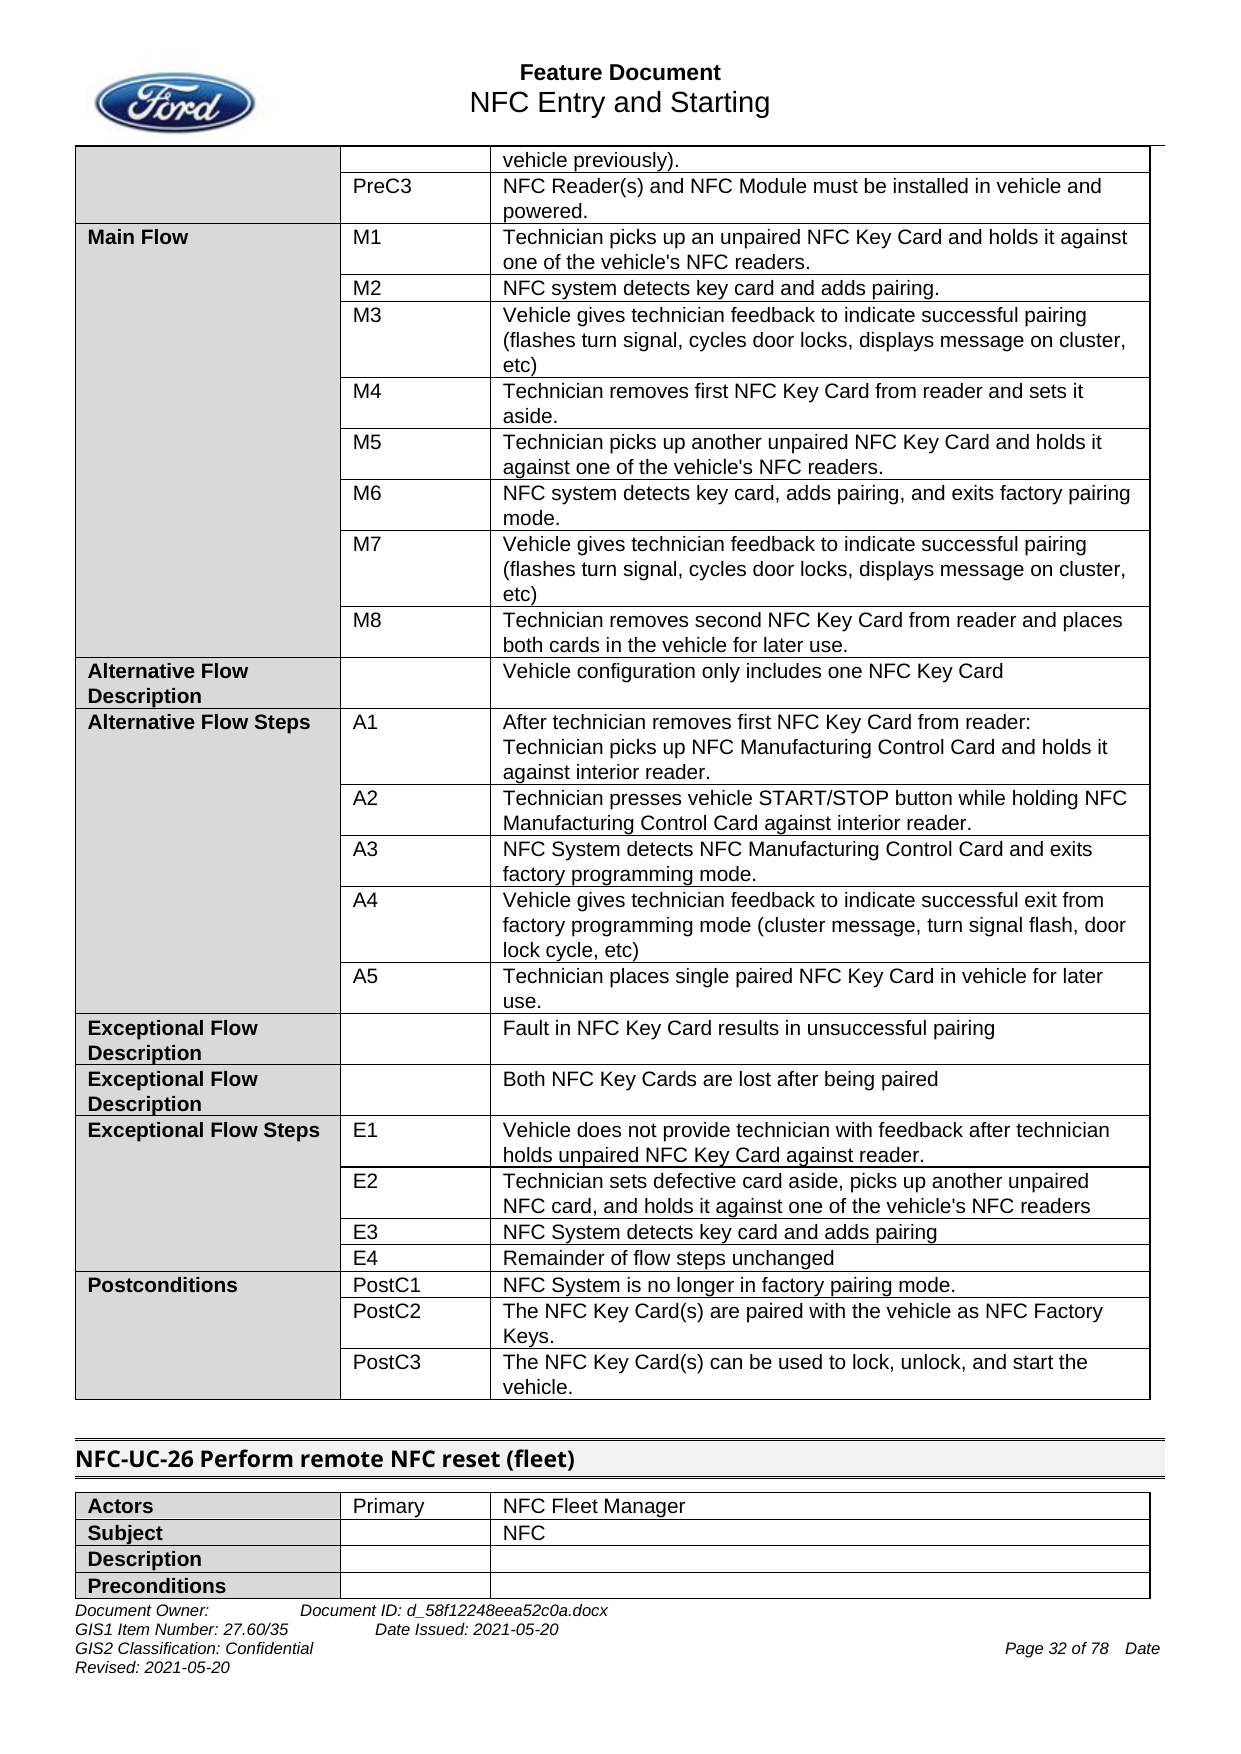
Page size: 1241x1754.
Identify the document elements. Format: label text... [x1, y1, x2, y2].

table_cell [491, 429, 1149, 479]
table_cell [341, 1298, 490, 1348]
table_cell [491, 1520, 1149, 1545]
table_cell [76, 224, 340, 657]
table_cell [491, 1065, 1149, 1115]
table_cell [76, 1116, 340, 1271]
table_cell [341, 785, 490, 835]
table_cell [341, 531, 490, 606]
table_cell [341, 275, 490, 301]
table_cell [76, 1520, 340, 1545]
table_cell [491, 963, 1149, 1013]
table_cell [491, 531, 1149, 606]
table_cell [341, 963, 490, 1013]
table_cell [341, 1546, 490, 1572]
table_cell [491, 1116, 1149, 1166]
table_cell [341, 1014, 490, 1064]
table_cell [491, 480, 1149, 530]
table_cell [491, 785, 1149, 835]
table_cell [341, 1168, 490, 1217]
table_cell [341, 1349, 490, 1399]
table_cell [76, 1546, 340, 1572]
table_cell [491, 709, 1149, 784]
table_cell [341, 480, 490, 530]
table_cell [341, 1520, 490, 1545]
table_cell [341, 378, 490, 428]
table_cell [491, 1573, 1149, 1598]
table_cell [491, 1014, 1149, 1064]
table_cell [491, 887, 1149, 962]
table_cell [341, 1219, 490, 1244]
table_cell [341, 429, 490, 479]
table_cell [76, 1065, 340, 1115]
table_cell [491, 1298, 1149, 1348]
text NFC-UC-26 Perform remote NFC reset (fleet) [75, 1441, 1165, 1476]
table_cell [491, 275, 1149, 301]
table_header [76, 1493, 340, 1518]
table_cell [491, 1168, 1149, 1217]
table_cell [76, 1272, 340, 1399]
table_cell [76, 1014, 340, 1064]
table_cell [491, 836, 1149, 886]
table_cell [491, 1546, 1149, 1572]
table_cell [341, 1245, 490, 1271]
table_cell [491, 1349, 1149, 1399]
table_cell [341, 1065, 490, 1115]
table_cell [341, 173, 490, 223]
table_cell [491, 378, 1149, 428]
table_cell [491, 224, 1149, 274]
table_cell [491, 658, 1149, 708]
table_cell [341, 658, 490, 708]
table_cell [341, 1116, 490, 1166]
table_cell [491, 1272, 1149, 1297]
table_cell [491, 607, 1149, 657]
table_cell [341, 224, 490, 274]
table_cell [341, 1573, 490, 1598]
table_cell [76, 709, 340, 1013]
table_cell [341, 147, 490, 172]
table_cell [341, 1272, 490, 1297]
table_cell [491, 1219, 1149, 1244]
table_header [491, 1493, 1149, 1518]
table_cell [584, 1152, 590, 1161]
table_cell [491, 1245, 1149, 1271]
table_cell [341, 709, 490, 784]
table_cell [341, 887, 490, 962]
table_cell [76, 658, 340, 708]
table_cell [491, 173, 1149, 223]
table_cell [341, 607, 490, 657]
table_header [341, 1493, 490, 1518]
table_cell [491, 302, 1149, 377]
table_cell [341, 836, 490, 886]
picture [75, 53, 275, 145]
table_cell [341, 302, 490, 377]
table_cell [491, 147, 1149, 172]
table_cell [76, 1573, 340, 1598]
